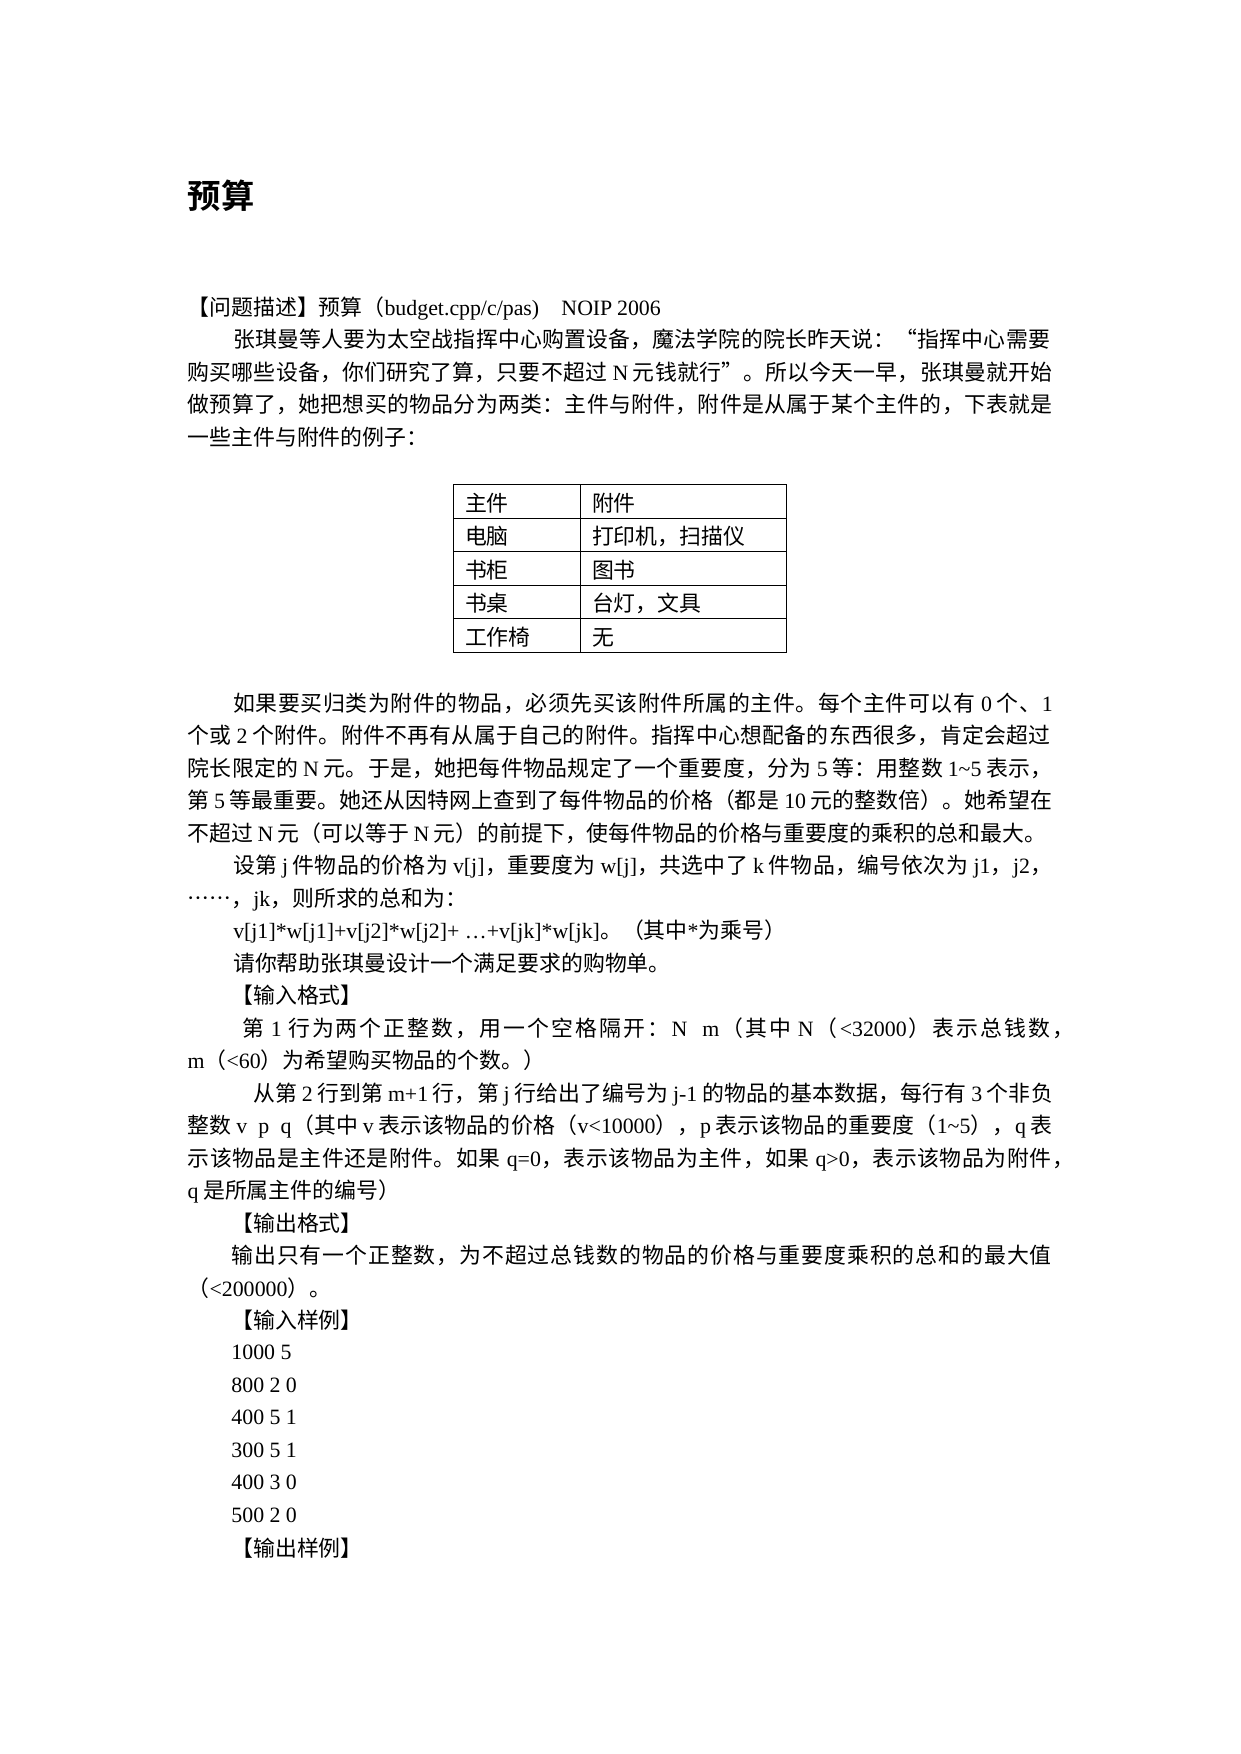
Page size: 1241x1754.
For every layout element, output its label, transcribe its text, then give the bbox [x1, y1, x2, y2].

subtitle 预算 [187, 162, 1053, 227]
table_cell 电脑 [454, 519, 580, 551]
text 500 2 0 [187, 1498, 1053, 1530]
text 800 2 0 [187, 1368, 1053, 1400]
text 【输出格式】 [187, 1205, 1053, 1238]
text 300 5 1 [187, 1433, 1053, 1465]
text 【输出样例】 [187, 1530, 1053, 1563]
text 张琪曼等人要为太空战指挥中心购置设备，魔法学院的院长昨天说：“指挥中心需要购买哪些设备，你们研究了算，只要不超过N元钱就行”。所以今天一早，张琪曼就开始做预算了，她把想买的物品分为两类：主件与附件，附件是从属于某个主件的，下表就是一些主件与附件的例子： [187, 322, 1053, 452]
text 【问题描述】预算（budget.cpp/c/pas) NOIP 2006 [187, 289, 1053, 322]
text 第1行为两个正整数，用一个空格隔开：N m（其中N（<32000）表示总钱数，m（<60）为希望购买物品的个数。） [187, 1010, 1053, 1075]
text 【输入样例】 [187, 1303, 1053, 1335]
text 输出只有一个正整数，为不超过总钱数的物品的价格与重要度乘积的总和的最大值（<200000）。 [187, 1238, 1053, 1303]
text 400 5 1 [187, 1400, 1053, 1433]
table_cell 工作椅 [454, 619, 580, 652]
table_cell 台灯，文具 [581, 586, 786, 618]
text 400 3 0 [187, 1465, 1053, 1498]
text 【输入格式】 [187, 978, 1053, 1010]
text 设第j件物品的价格为v[j]，重要度为w[j]，共选中了k件物品，编号依次为j1，j2，……，jk，则所求的总和为： [187, 848, 1053, 913]
text 如果要买归类为附件的物品，必须先买该附件所属的主件。每个主件可以有0个、1个或2个附件。附件不再有从属于自己的附件。指挥中心想配备的东西很多，肯定会超过院长限定的N元。于是，她把每件物品规定了一个重要度，分为5等：用整数1~5表示，第5等最重要。她还从因特网上查到了每件物品的价格（都是10元的整数倍）。她希望在不超过N元（可以等于N元）的前提下，使每件物品的价格与重要度的乘积的总和最大。 [187, 685, 1053, 848]
table_cell 书柜 [454, 552, 580, 585]
table_cell 书桌 [454, 586, 580, 618]
table_cell 打印机，扫描仪 [581, 519, 786, 551]
text 从第2行到第m+1行，第j行给出了编号为j-1的物品的基本数据，每行有3个非负整数v p q（其中v表示该物品的价格（v<10000），p表示该物品的重要度（1~5），q表示该物品是主件还是附件。如果q=0，表示该物品为主件，如果q>0，表示该物品为附件，q是所属主件的编号） [187, 1075, 1053, 1205]
table_header 附件 [581, 485, 786, 518]
table_cell 图书 [581, 552, 786, 585]
table_header 主件 [454, 485, 580, 518]
text 1000 5 [187, 1335, 1053, 1368]
text v[j1]*w[j1]+v[j2]*w[j2]+ …+v[jk]*w[jk]。（其中*为乘号） [187, 913, 1053, 945]
text 请你帮助张琪曼设计一个满足要求的购物单。 [187, 945, 1053, 978]
table_cell 无 [581, 619, 786, 652]
